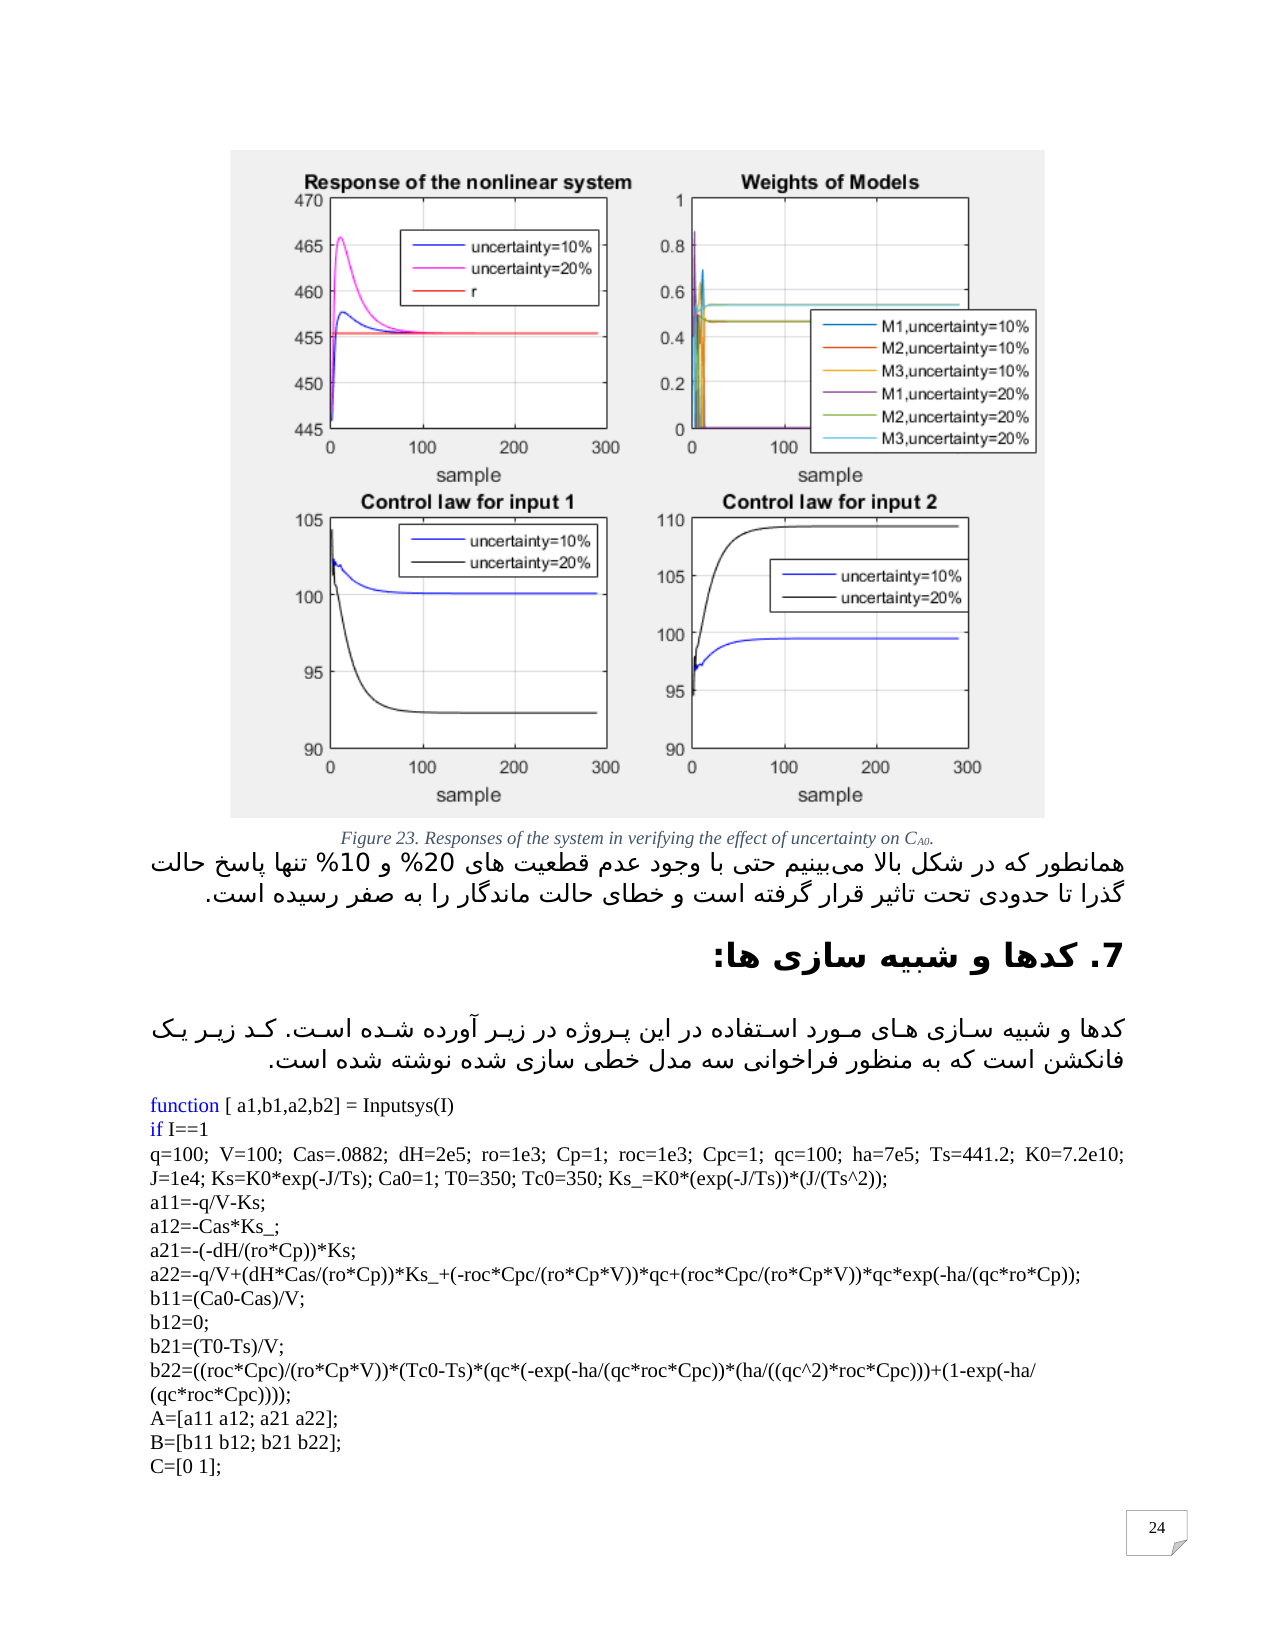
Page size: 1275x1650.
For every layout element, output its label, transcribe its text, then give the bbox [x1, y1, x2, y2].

text b22=((roc*Cpc)/(ro*Cp*V))*(Tc0-Ts)*(qc*(-exp(-ha/(qc*roc*Cpc))*(ha/((qc^2)*roc*Cpc)))+(1-exp(-ha/(qc*roc*Cpc)))); [150, 1358, 1125, 1406]
text a11=-q/V-Ks; [150, 1189, 1125, 1214]
text b21=(T0-Ts)/V; [150, 1334, 1125, 1358]
text a21=-(-dH/(ro*Cp))*Ks; [150, 1238, 1125, 1262]
subtitle 7. کدها و شبیه سازی ها: [150, 936, 1125, 975]
text B=[b11 b12; b21 b22]; [150, 1430, 1125, 1454]
text function [ a1,b1,a2,b2] = Inputsys(I) [150, 1093, 1125, 1117]
text if I==1 [150, 1117, 1125, 1141]
text a12=-Cas*Ks_; [150, 1214, 1125, 1238]
picture [230, 150, 1045, 818]
text q=100; V=100; Cas=.0882; dH=2e5; ro=1e3; Cp=1; roc=1e3; Cpc=1; qc=100; ha=7e5; Ts=441.2; K0=7.2e10; J=1e4; Ks=K0*exp(-J/Ts); Ca0=1; T0=350; Tc0=350; Ks_=K0*(exp(-J/Ts))*(J/(Ts^2)); [150, 1141, 1125, 1189]
text b11=(Ca0-Cas)/V; [150, 1286, 1125, 1310]
text A=[a11 a12; a21 a22]; [150, 1406, 1125, 1430]
text C=[0 1]; [150, 1454, 1125, 1478]
text a22=-q/V+(dH*Cas/(ro*Cp))*Ks_+(-roc*Cpc/(ro*Cp*V))*qc+(roc*Cpc/(ro*Cp*V))*qc*exp(-ha/(qc*ro*Cp)); [150, 1262, 1125, 1286]
text کدها و شبیه سازی های مورد استفاده در این پروژه در زیر آورده شده است. کد زیر یک فانکشن است که به منظور فراخوانی سه مدل خطی سازی شده نوشته شده است. [150, 1014, 1125, 1074]
text b12=0; [150, 1310, 1125, 1334]
